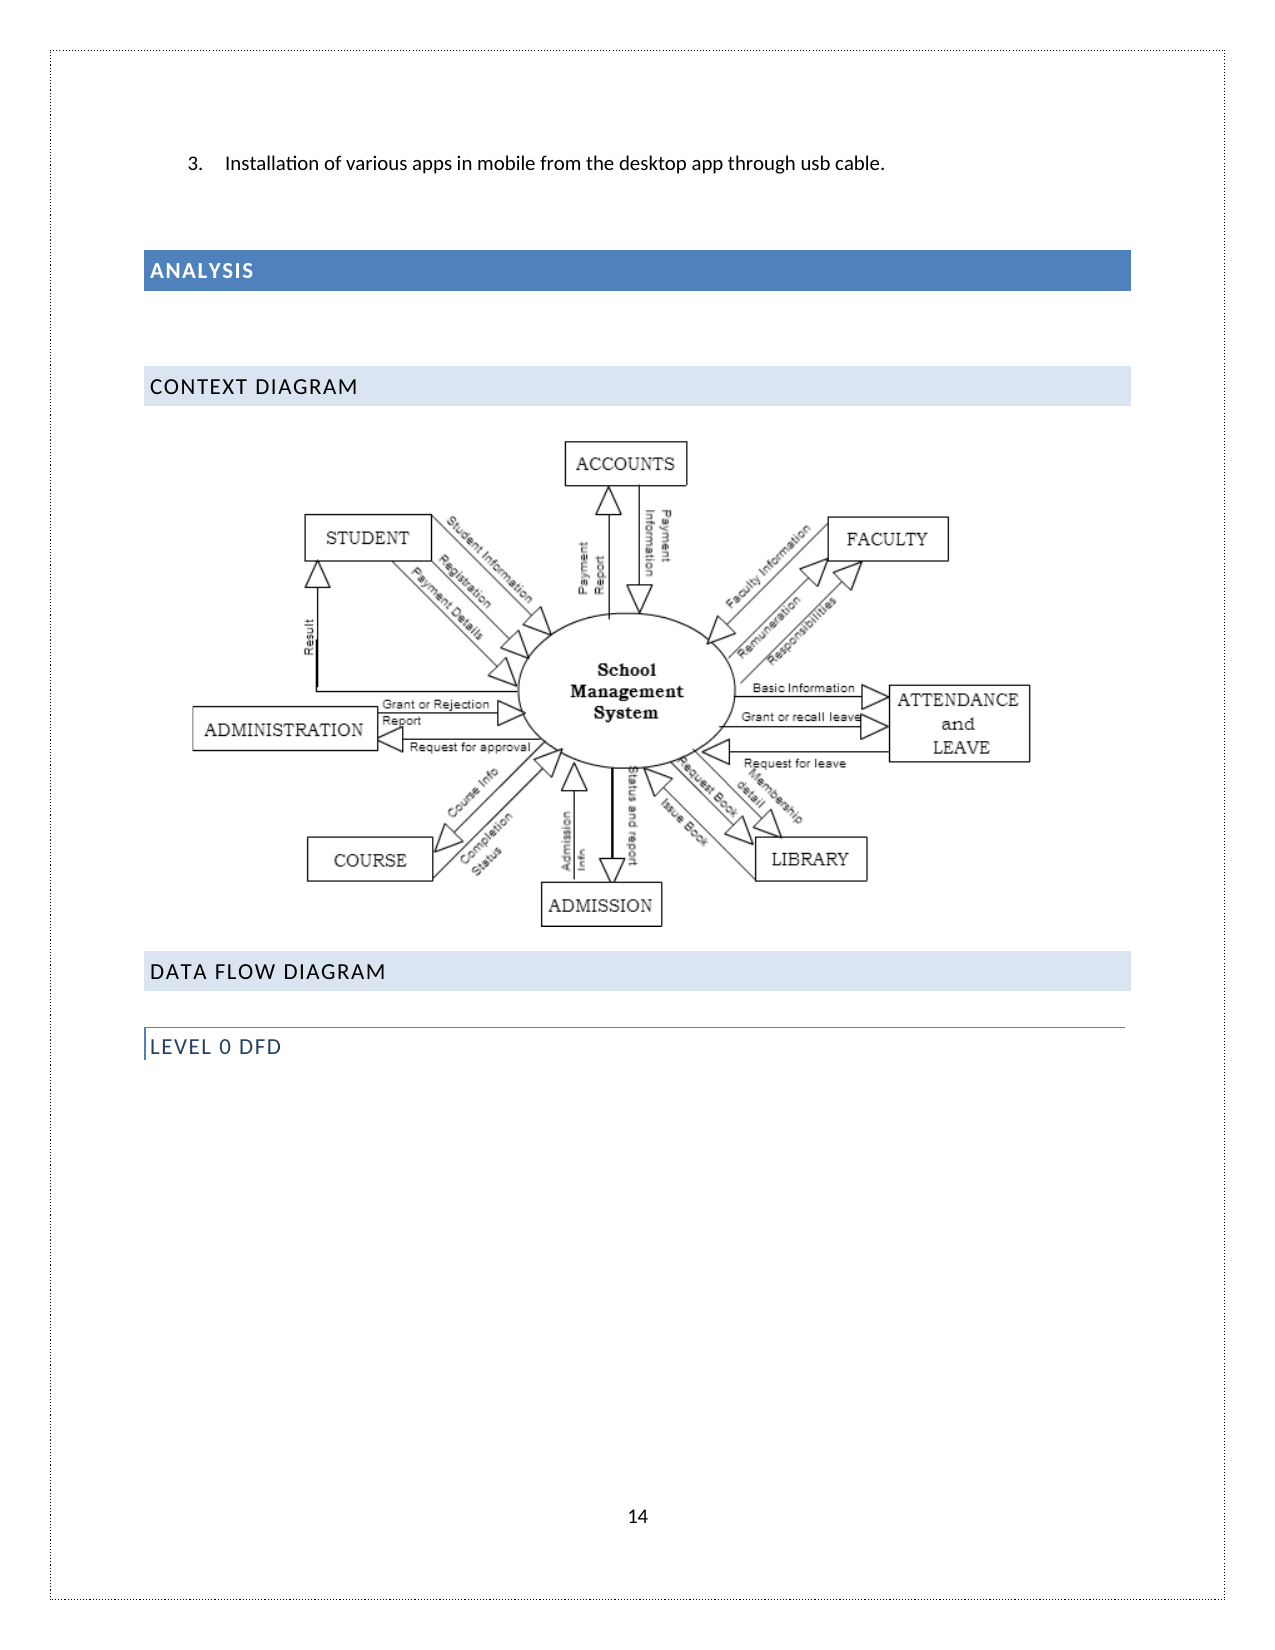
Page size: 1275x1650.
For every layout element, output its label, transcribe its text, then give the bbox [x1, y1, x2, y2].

picture [192, 431, 1083, 927]
subtitle Context Diagram [150, 372, 1125, 400]
list Installation of various apps in mobile from the desktop app through usb cable. [187, 150, 1125, 175]
subtitle Level 0 DFD [146, 1028, 1125, 1060]
subtitle Analysis [150, 256, 1125, 284]
subtitle Data Flow Diagram [150, 957, 1125, 985]
